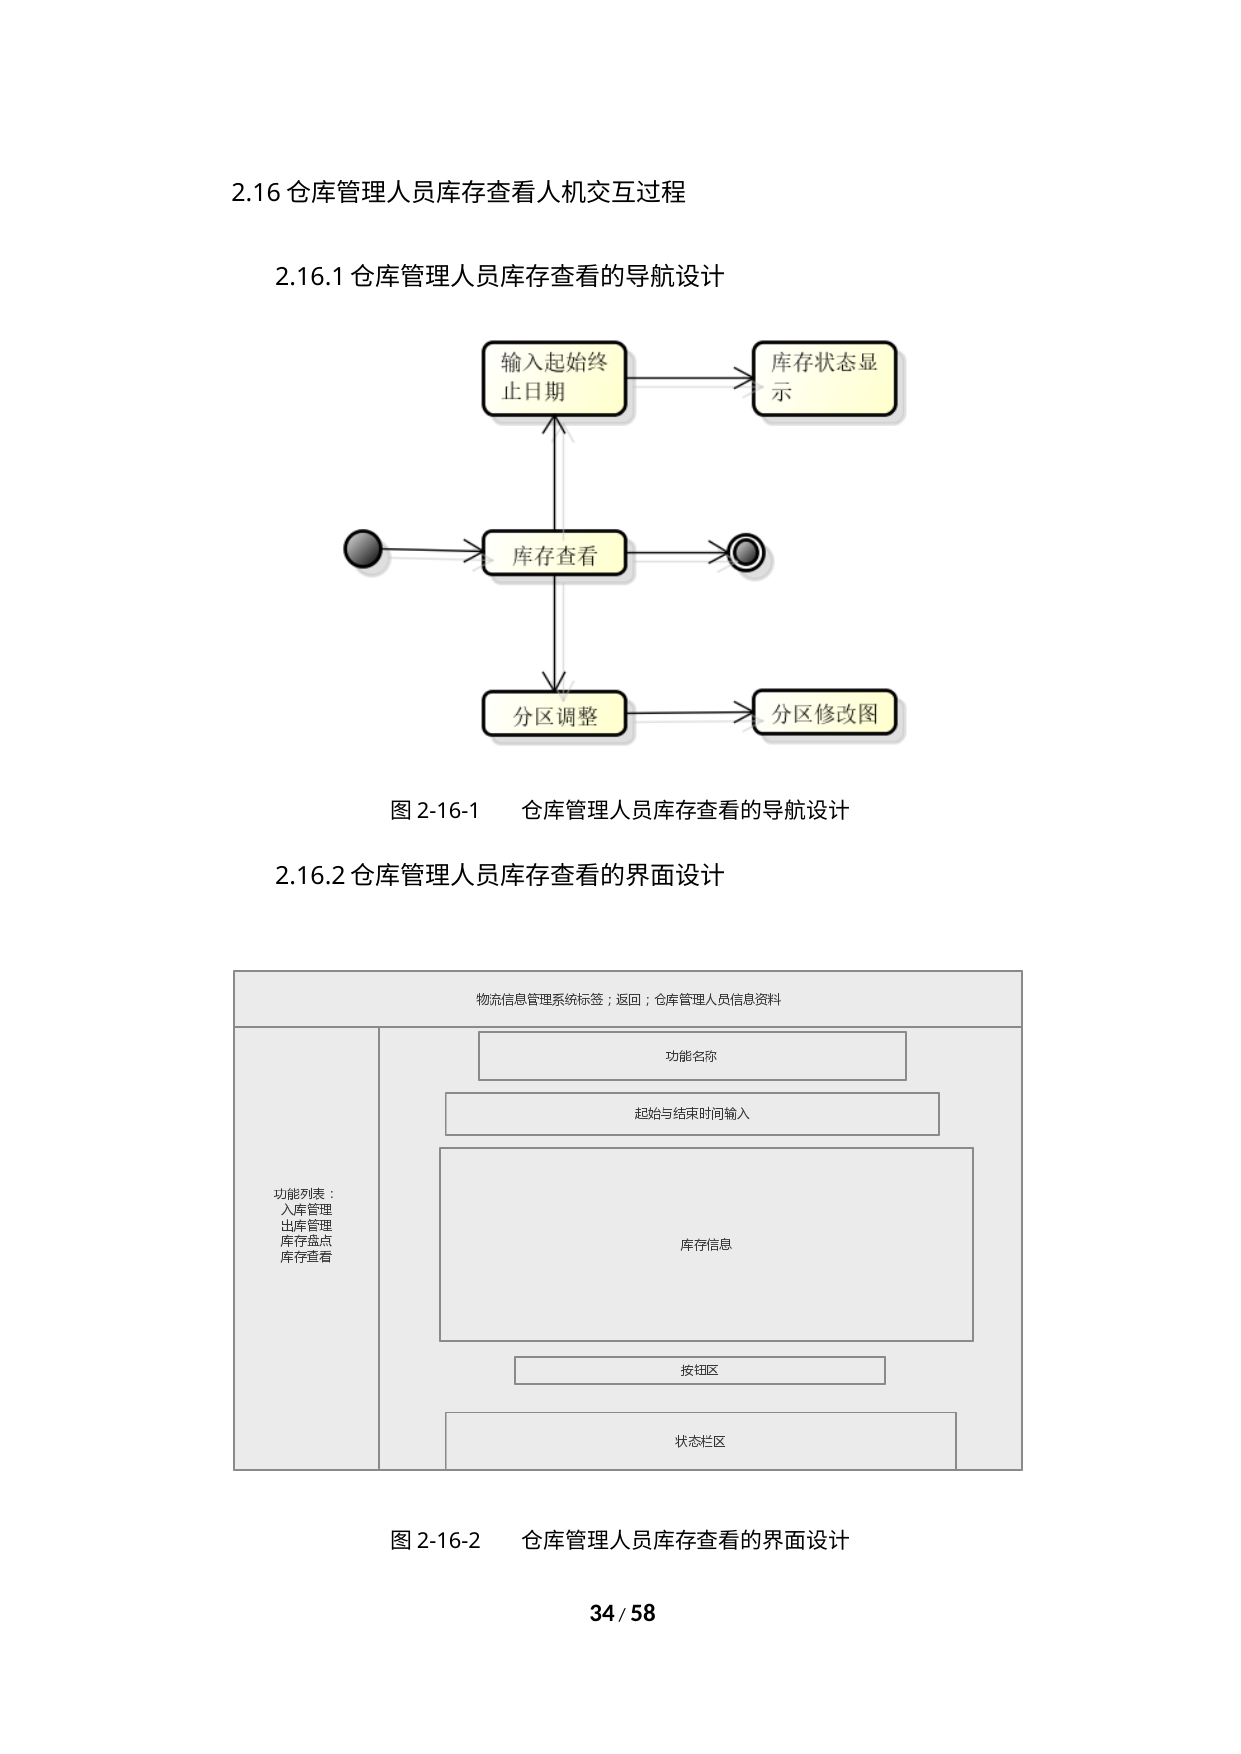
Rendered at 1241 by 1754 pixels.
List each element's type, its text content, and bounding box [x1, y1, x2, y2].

picture [187, 924, 1053, 1501]
text 图2-16-1 仓库管理人员库存查看的导航设计 [187, 793, 1053, 826]
text 2.16.1仓库管理人员库存查看的导航设计 [187, 242, 1053, 307]
picture [327, 324, 913, 760]
text 2.16仓库管理人员库存查看人机交互过程 [187, 158, 1053, 223]
text 2.16.2仓库管理人员库存查看的界面设计 [187, 841, 1053, 906]
text 图2-16-2 仓库管理人员库存查看的界面设计 [187, 1523, 1053, 1555]
